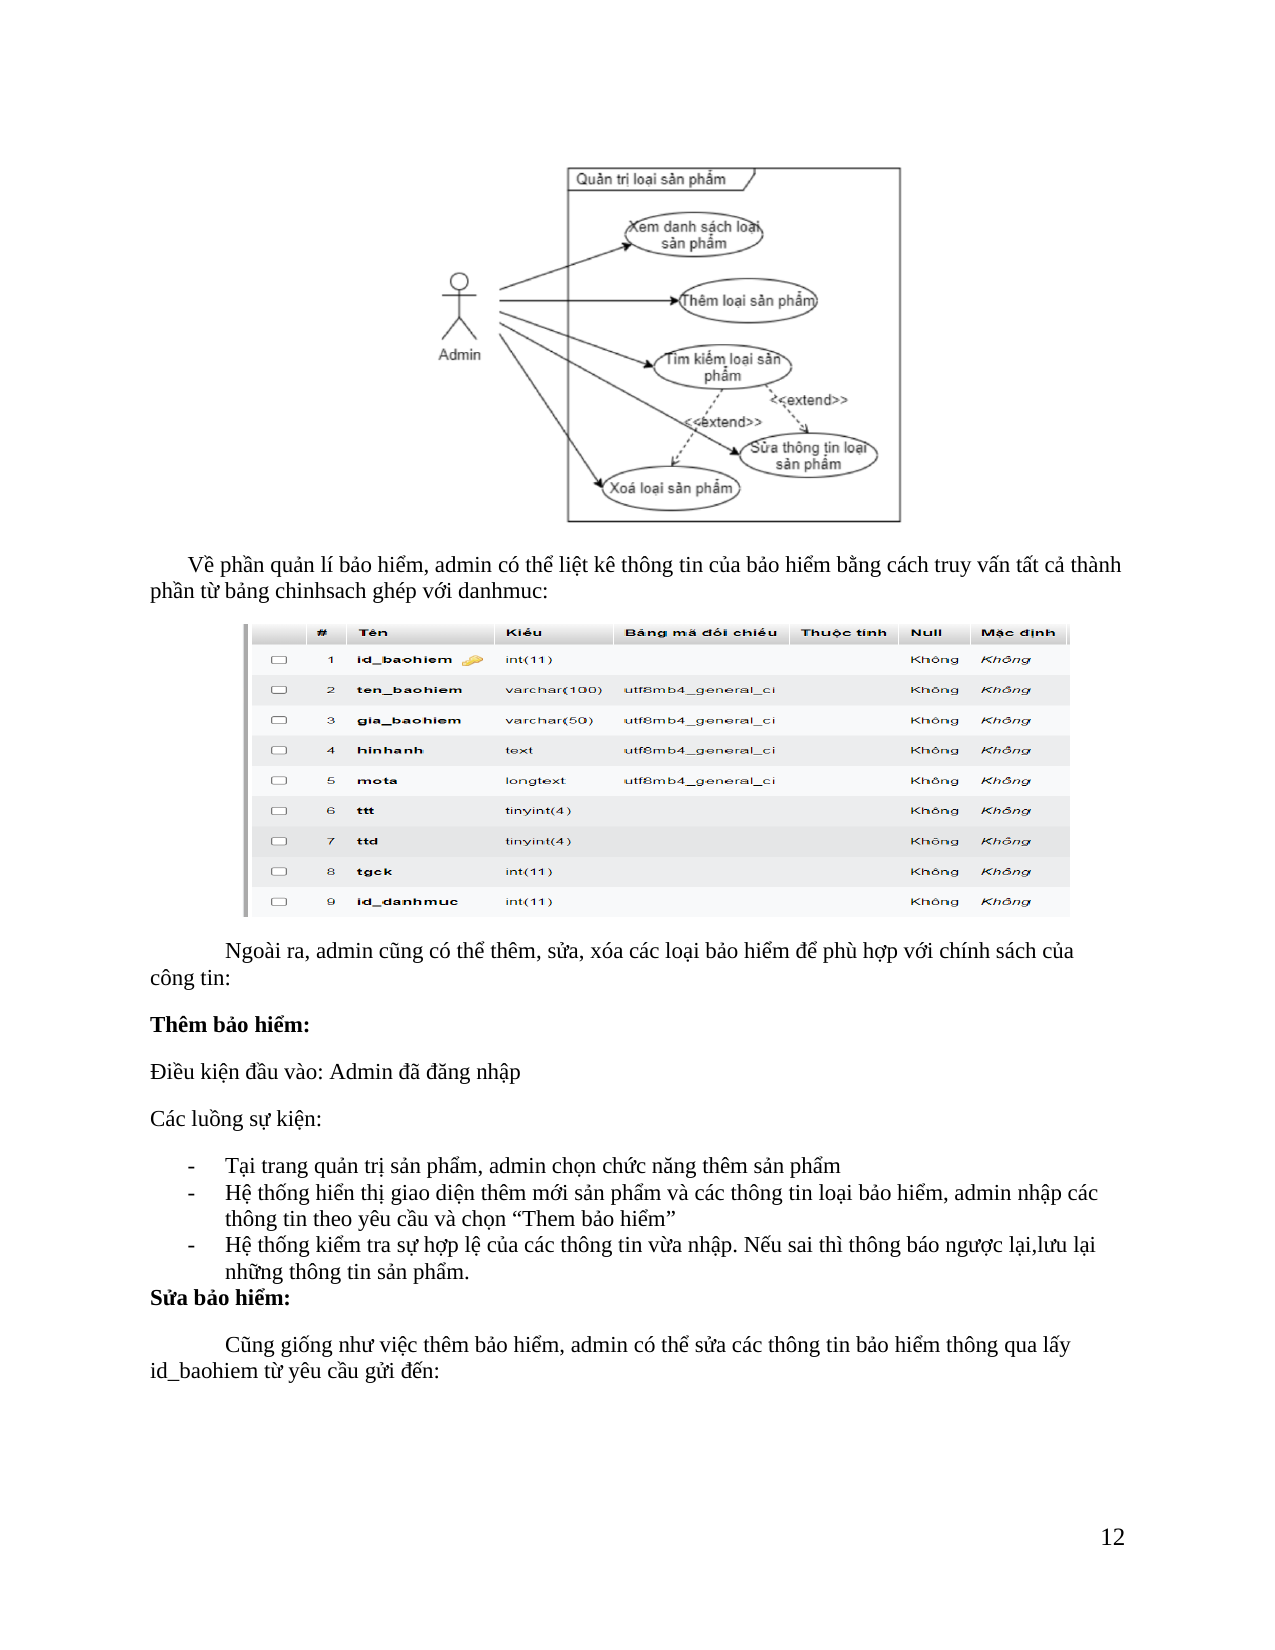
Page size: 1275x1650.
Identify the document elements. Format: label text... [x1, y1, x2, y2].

list Hệ thống hiển thị giao diện thêm mới sản phẩm và các thông tin loại bảo hiểm, admin nhập các thông tin theo yêu cầu và chọn “Them bảo hiểm” [187, 1179, 1125, 1231]
text Điều kiện đầu vào: Admin đã đăng nhập [150, 1058, 1125, 1084]
picture [399, 150, 914, 530]
text Cũng giống như việc thêm bảo hiểm, admin có thể sửa các thông tin bảo hiểm thông qua lấy id_baohiem từ yêu cầu gửi đến: [150, 1331, 1125, 1384]
text Về phần quản lí bảo hiểm, admin có thể liệt kê thông tin của bảo hiểm bằng cách truy vấn tất cả thành phần từ bảng chinhsach ghép với danhmuc: [150, 551, 1125, 603]
text Các luồng sự kiện: [150, 1105, 1125, 1131]
text Thêm bảo hiểm: [150, 1011, 1125, 1037]
list Hệ thống kiểm tra sự hợp lệ của các thông tin vừa nhập. Nếu sai thì thông báo ngược lại,lưu lại những thông tin sản phẩm. [187, 1231, 1125, 1284]
text Sửa bảo hiểm: [150, 1284, 1125, 1310]
text Ngoài ra, admin cũng có thể thêm, sửa, xóa các loại bảo hiểm để phù hợp với chính sách của công tin: [150, 937, 1125, 990]
picture [242, 624, 1070, 917]
list Tại trang quản trị sản phẩm, admin chọn chức năng thêm sản phẩm [187, 1152, 1125, 1179]
